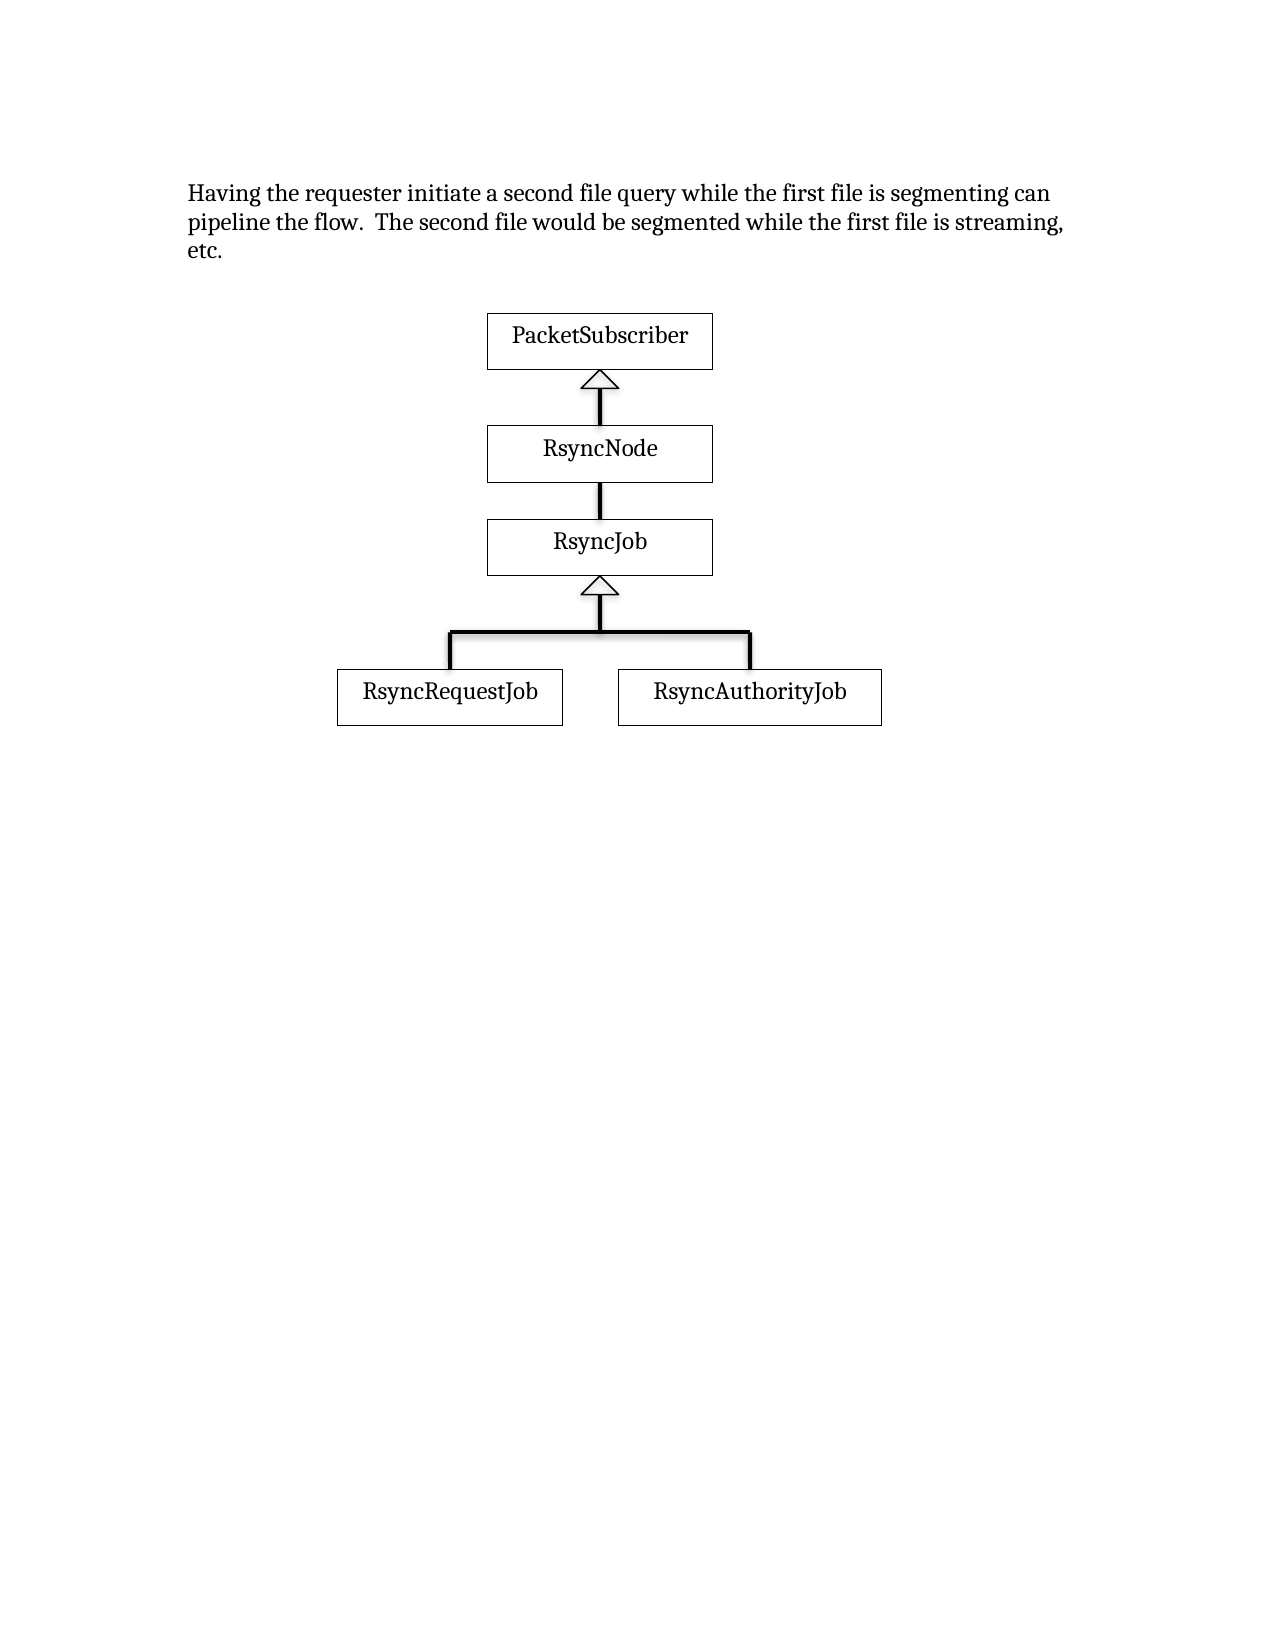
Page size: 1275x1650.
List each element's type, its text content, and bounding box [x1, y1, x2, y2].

text Having the requester initiate a second file query while the first file is segmenting can pipeline the flow. The second file would be segmented while the first file is streaming, etc. [187, 179, 1087, 265]
